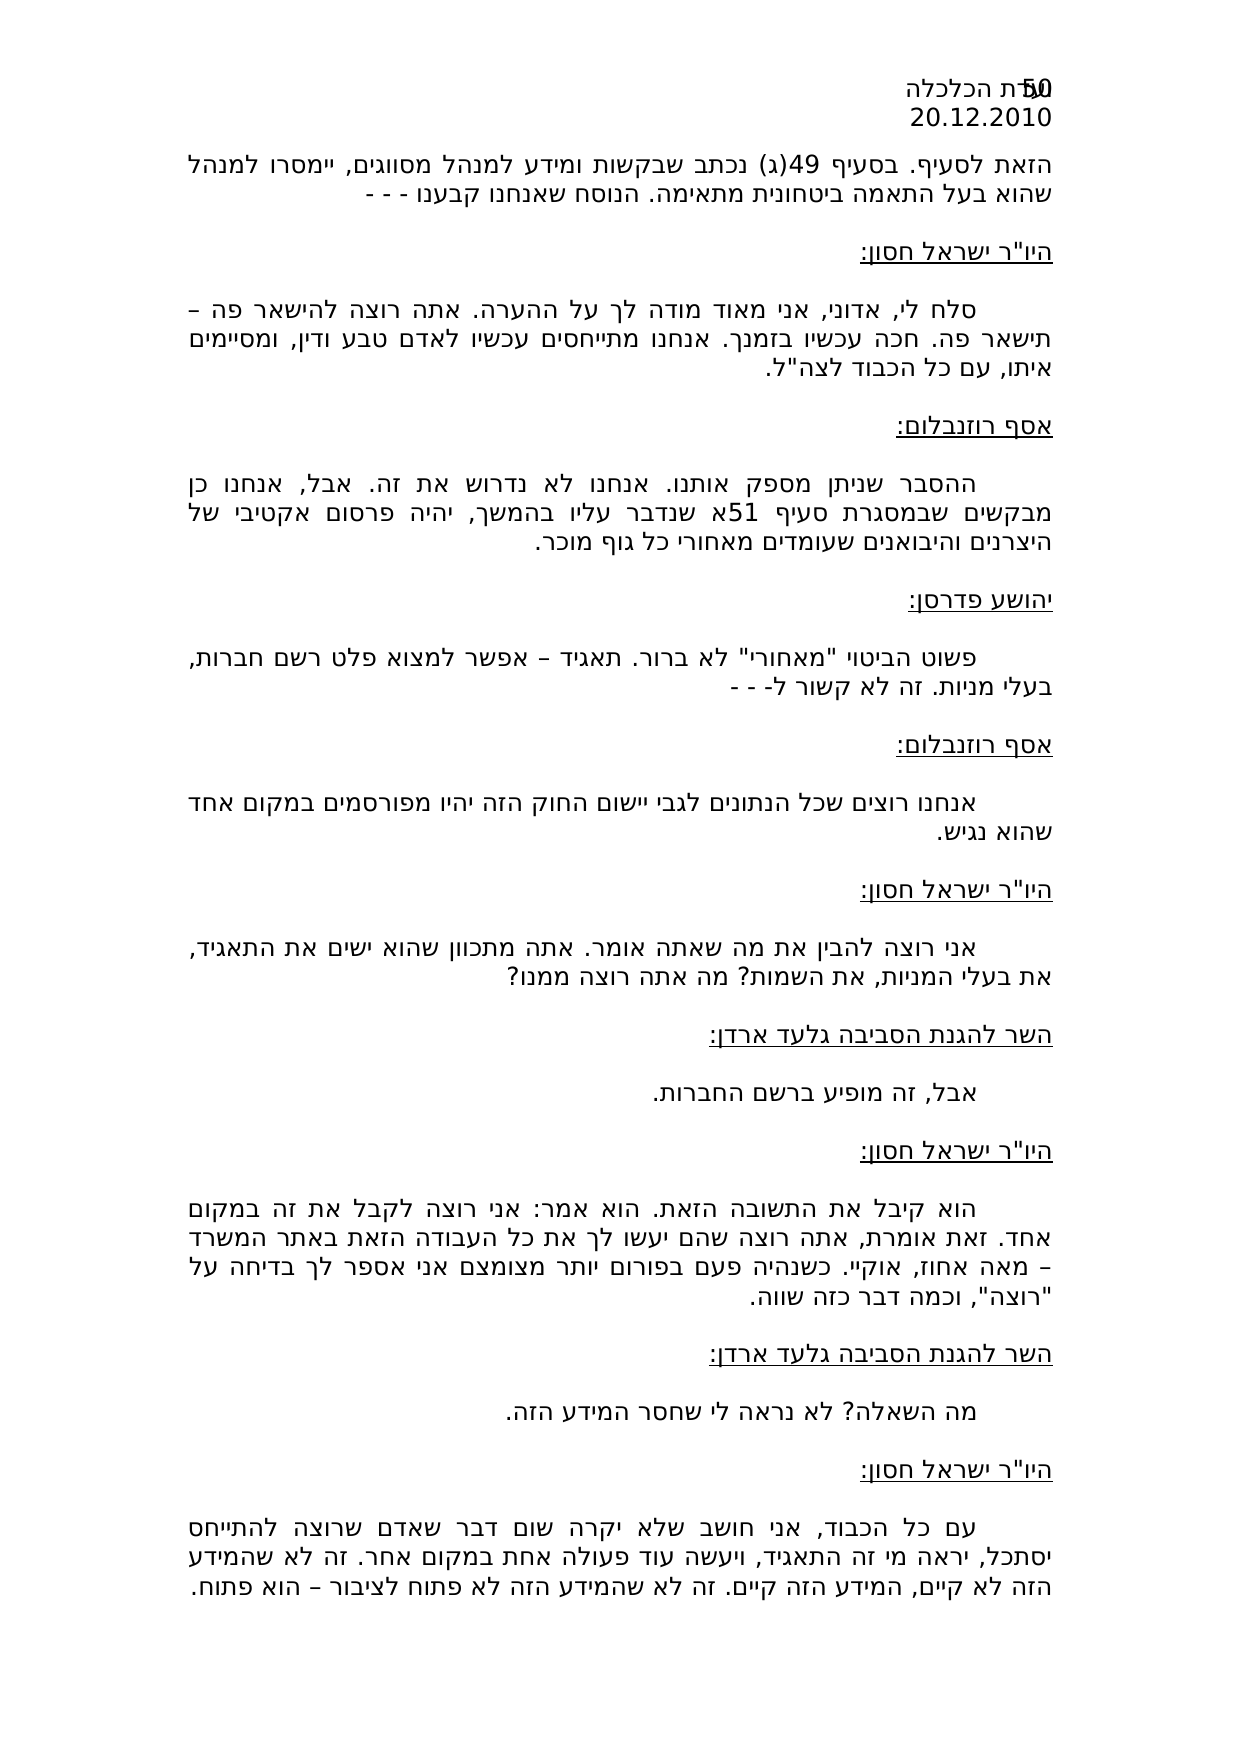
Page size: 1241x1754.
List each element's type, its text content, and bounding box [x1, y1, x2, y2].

text היו"ר ישראל חסון: [187, 237, 1053, 266]
text ההסבר שניתן מספק אותנו. אנחנו לא נדרוש את זה. אבל, אנחנו כן מבקשים שבמסגרת סעיף 51א שנדבר עליו בהמשך, יהיה פרסום אקטיבי של היצרנים והיבואנים שעומדים מאחורי כל גוף מוכר. [187, 469, 1053, 557]
text מה השאלה? לא נראה לי שחסר המידע הזה. [187, 1397, 1053, 1427]
text פשוט הביטוי "מאחורי" לא ברור. תאגיד – אפשר למצוא פלט רשם חברות, בעלי מניות. זה לא קשור ל- - - [187, 643, 1053, 702]
text השר להגנת הסביבה גלעד ארדן: [187, 1339, 1053, 1369]
text יהושע פדרסן: [187, 585, 1053, 614]
text אני רוצה להבין את מה שאתה אומר. אתה מתכוון שהוא ישים את התאגיד, את בעלי המניות, את השמות? מה אתה רוצה ממנו? [187, 933, 1053, 992]
text אנחנו רוצים שכל הנתונים לגבי יישום החוק הזה יהיו מפורסמים במקום אחד שהוא נגיש. [187, 788, 1053, 847]
text היו"ר ישראל חסון: [187, 1136, 1053, 1165]
text עם כל הכבוד, אני חושב שלא יקרה שום דבר שאדם שרוצה להתייחס יסתכל, יראה מי זה התאגיד, ויעשה עוד פעולה אחת במקום אחר. זה לא שהמידע הזה לא קיים, המידע הזה קיים. זה לא שהמידע הזה לא פתוח לציבור – הוא פתוח. [187, 1513, 1053, 1601]
text אסף רוזנבלום: [187, 730, 1053, 759]
text אבל, זה מופיע ברשם החברות. [187, 1078, 1053, 1107]
text סלח לי, אדוני, אני מאוד מודה לך על ההערה. אתה רוצה להישאר פה – תישאר פה. חכה עכשיו בזמנך. אנחנו מתייחסים עכשיו לאדם טבע ודין, ומסיימים איתו, עם כל הכבוד לצה"ל. [187, 295, 1053, 382]
text אסף רוזנבלום: [187, 411, 1053, 440]
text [187, 150, 1053, 208]
text היו"ר ישראל חסון: [187, 1455, 1053, 1484]
text היו"ר ישראל חסון: [187, 875, 1053, 904]
text הוא קיבל את התשובה הזאת. הוא אמר: אני רוצה לקבל את זה במקום אחד. זאת אומרת, אתה רוצה שהם יעשו לך את כל העבודה הזאת באתר המשרד – מאה אחוז, אוקיי. כשנהיה פעם בפורום יותר מצומצם אני אספר לך בדיחה על "רוצה", וכמה דבר כזה שווה. [187, 1194, 1053, 1311]
text השר להגנת הסביבה גלעד ארדן: [187, 1020, 1053, 1049]
